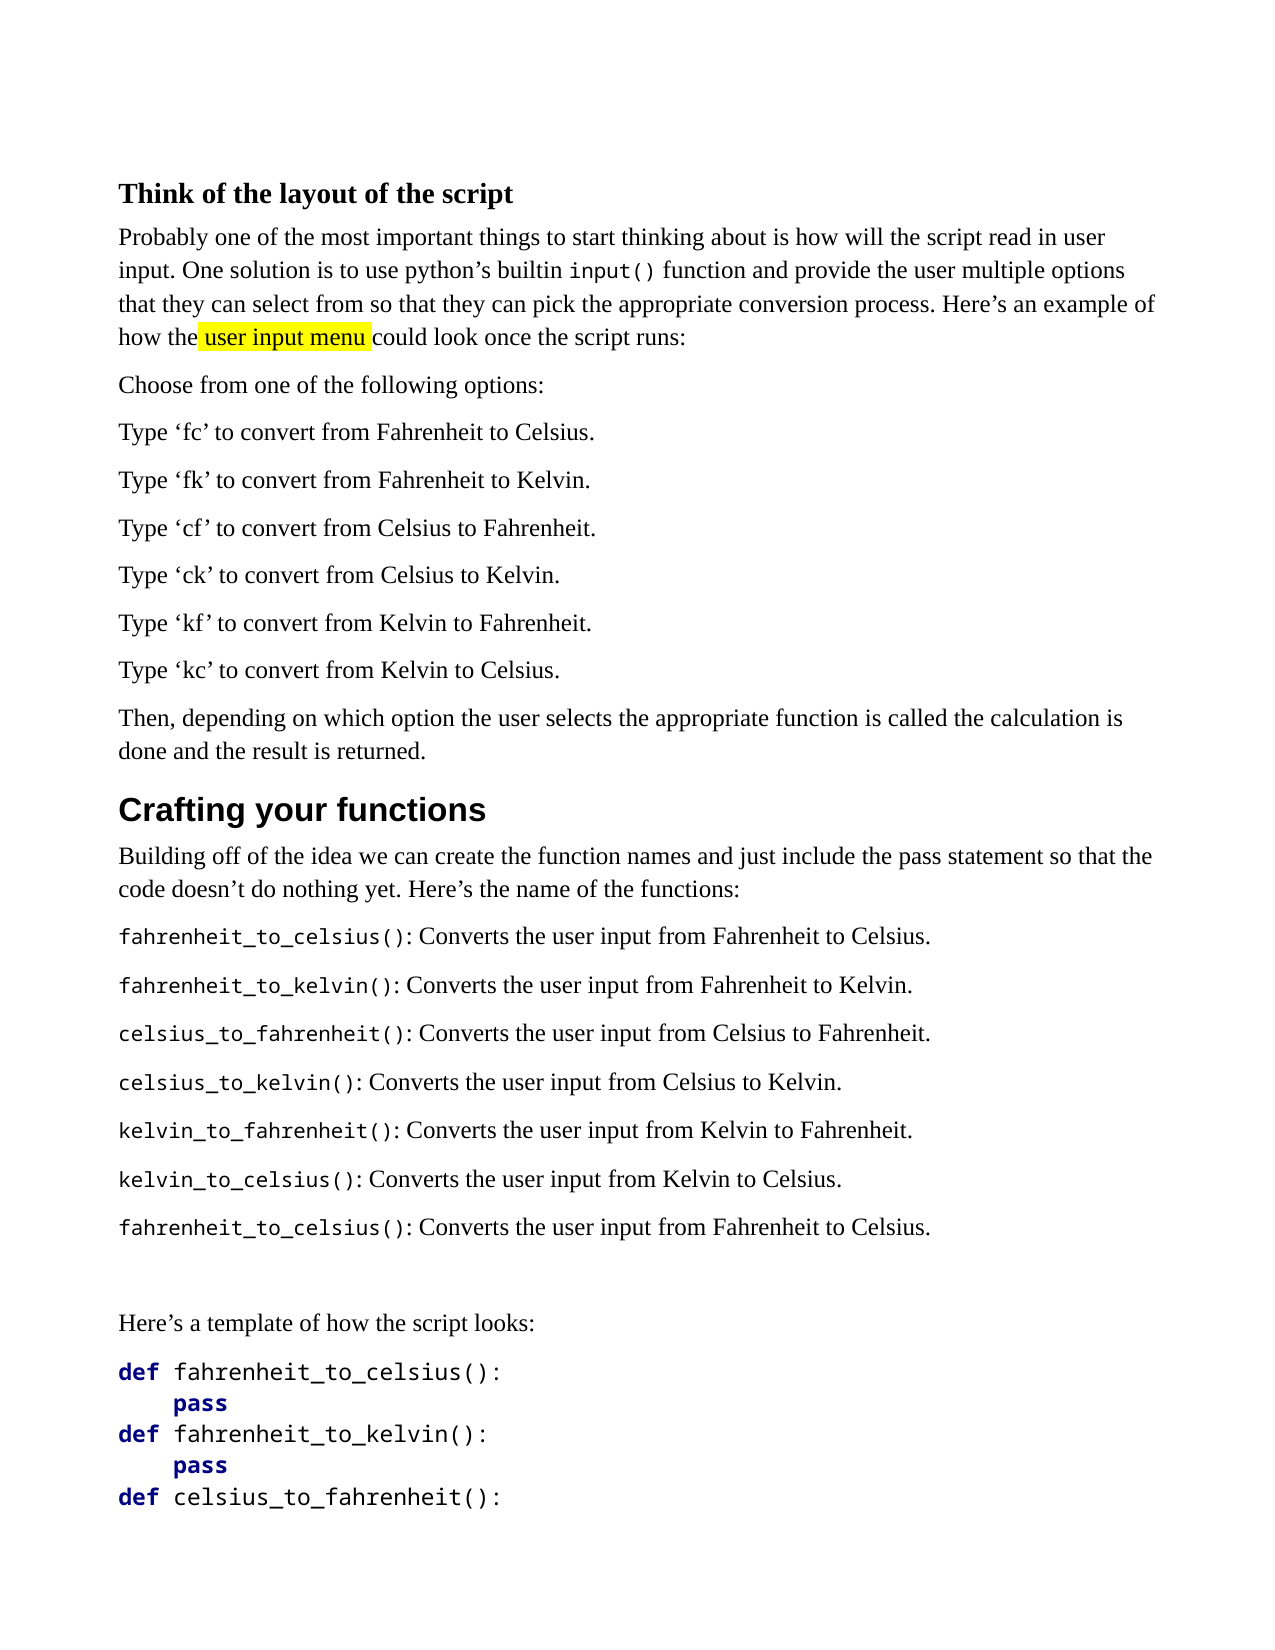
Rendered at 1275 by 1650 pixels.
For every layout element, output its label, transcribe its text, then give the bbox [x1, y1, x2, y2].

text fahrenheit_to_celsius(): Converts the user input from Fahrenheit to Celsius. [118, 921, 1157, 951]
text celsius_to_fahrenheit(): Converts the user input from Celsius to Fahrenheit. [118, 1018, 1157, 1048]
text Type ‘ck’ to convert from Celsius to Kelvin. [118, 560, 1157, 589]
text celsius_to_kelvin(): Converts the user input from Celsius to Kelvin. [118, 1067, 1157, 1096]
text Type ‘fk’ to convert from Fahrenheit to Kelvin. [118, 465, 1157, 494]
text Type ‘kf’ to convert from Kelvin to Fahrenheit. [118, 608, 1157, 637]
text Here’s a template of how the script looks: [118, 1308, 1157, 1337]
text def celsius_to_fahrenheit(): [118, 1481, 1157, 1512]
text pass [118, 1449, 1157, 1481]
text Type ‘cf’ to convert from Celsius to Fahrenheit. [118, 513, 1157, 541]
text Type ‘kc’ to convert from Kelvin to Celsius. [118, 655, 1157, 684]
text def fahrenheit_to_celsius(): [118, 1356, 1157, 1387]
text Then, depending on which option the user selects the appropriate function is called the calculation is done and the result is returned. [118, 703, 1157, 765]
text Building off of the idea we can create the function names and just include the pass statement so that the code doesn’t do nothing yet. Here’s the name of the functions: [118, 841, 1157, 903]
text fahrenheit_to_kelvin(): Converts the user input from Fahrenheit to Kelvin. [118, 970, 1157, 999]
text fahrenheit_to_celsius(): Converts the user input from Fahrenheit to Celsius. [118, 1212, 1157, 1242]
text Type ‘fc’ to convert from Fahrenheit to Celsius. [118, 417, 1157, 446]
text def fahrenheit_to_kelvin(): [118, 1418, 1157, 1449]
text Choose from one of the following options: [118, 370, 1157, 398]
text kelvin_to_fahrenheit(): Converts the user input from Kelvin to Fahrenheit. [118, 1115, 1157, 1145]
subtitle Crafting your functions [118, 790, 1157, 828]
subtitle Think of the layout of the script [118, 176, 1157, 210]
text Probably one of the most important things to start thinking about is how will the script read in user input. One solution is to use python’s builtin input() function and provide the user multiple options that they can select from so that they can pick the appropriate conversion process. Here’s an example of how the user input menu could look once the script runs: [118, 222, 1157, 351]
text kelvin_to_celsius(): Converts the user input from Kelvin to Celsius. [118, 1164, 1157, 1193]
text pass [118, 1387, 1157, 1418]
